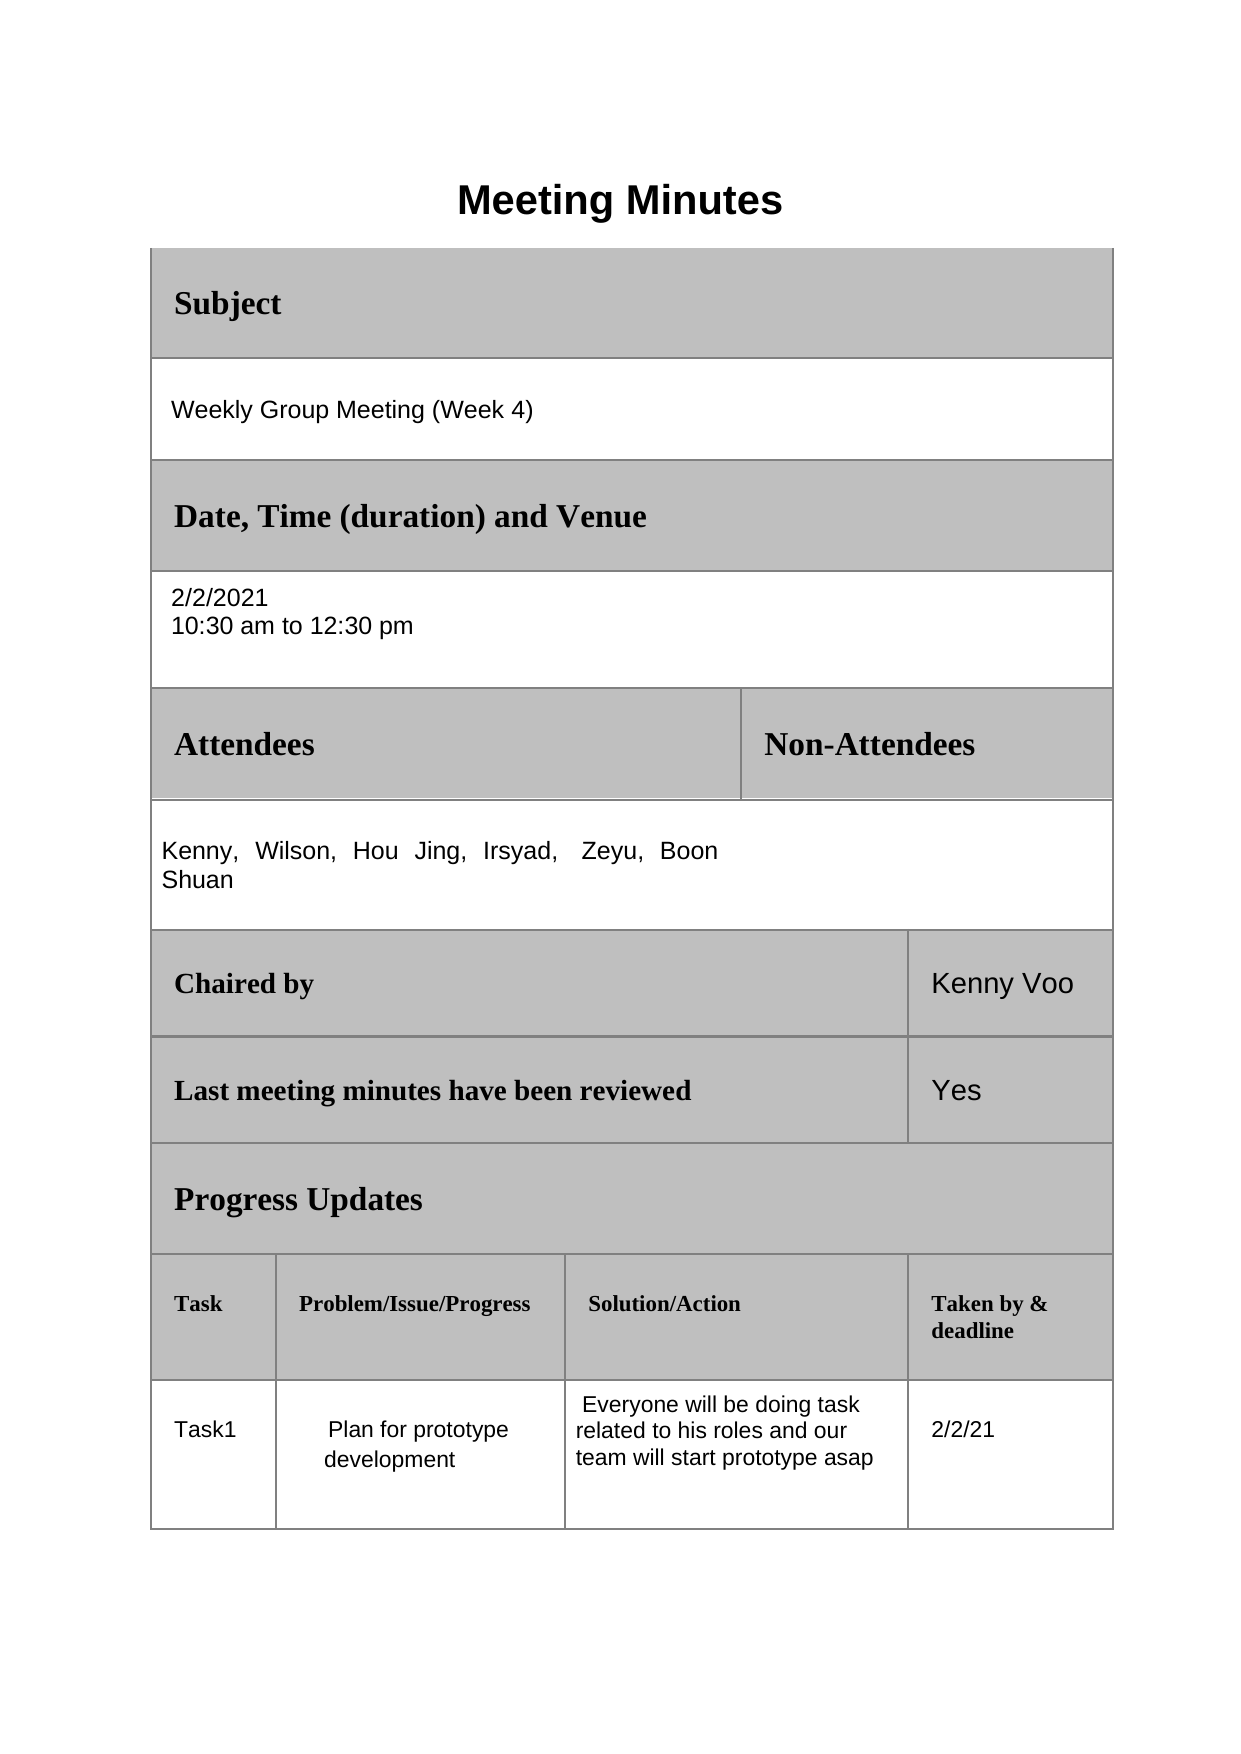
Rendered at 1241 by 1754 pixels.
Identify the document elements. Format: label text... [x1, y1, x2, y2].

table_cell Attendees [152, 689, 740, 798]
table_cell Problem/Issue/Progress [277, 1255, 564, 1379]
table_cell Taken by & deadline [909, 1255, 1112, 1379]
table_cell Non-Attendees [742, 689, 1112, 798]
table_cell Plan for prototype development [277, 1381, 564, 1528]
table_cell Task1 [152, 1381, 275, 1528]
table_cell Task [152, 1255, 275, 1379]
table_cell 2/2/2021 10:30 am to 12:30 pm [152, 572, 1112, 687]
table_cell Everyone will be doing task related to his roles and our team will start prototype asap [566, 1381, 907, 1528]
table_cell Solution/Action [566, 1255, 907, 1379]
table_header Subject [152, 248, 1112, 357]
table_cell Kenny Voo [909, 931, 1112, 1035]
table_cell 2/2/21 [909, 1381, 1112, 1528]
table_cell Kenny, Wilson, Hou Jing, Irsyad, Zeyu, Boon Shuan [152, 801, 741, 929]
table_cell [741, 801, 1112, 929]
table_cell Progress Updates [152, 1144, 1112, 1253]
table_cell Chaired by [152, 931, 907, 1035]
table_cell Date, Time (duration) and Venue [152, 461, 1112, 570]
table_cell Yes [909, 1038, 1112, 1142]
table_cell Weekly Group Meeting (Week 4) [152, 359, 1112, 459]
table_cell Last meeting minutes have been reviewed [152, 1038, 907, 1142]
text Meeting Minutes [150, 175, 1090, 223]
